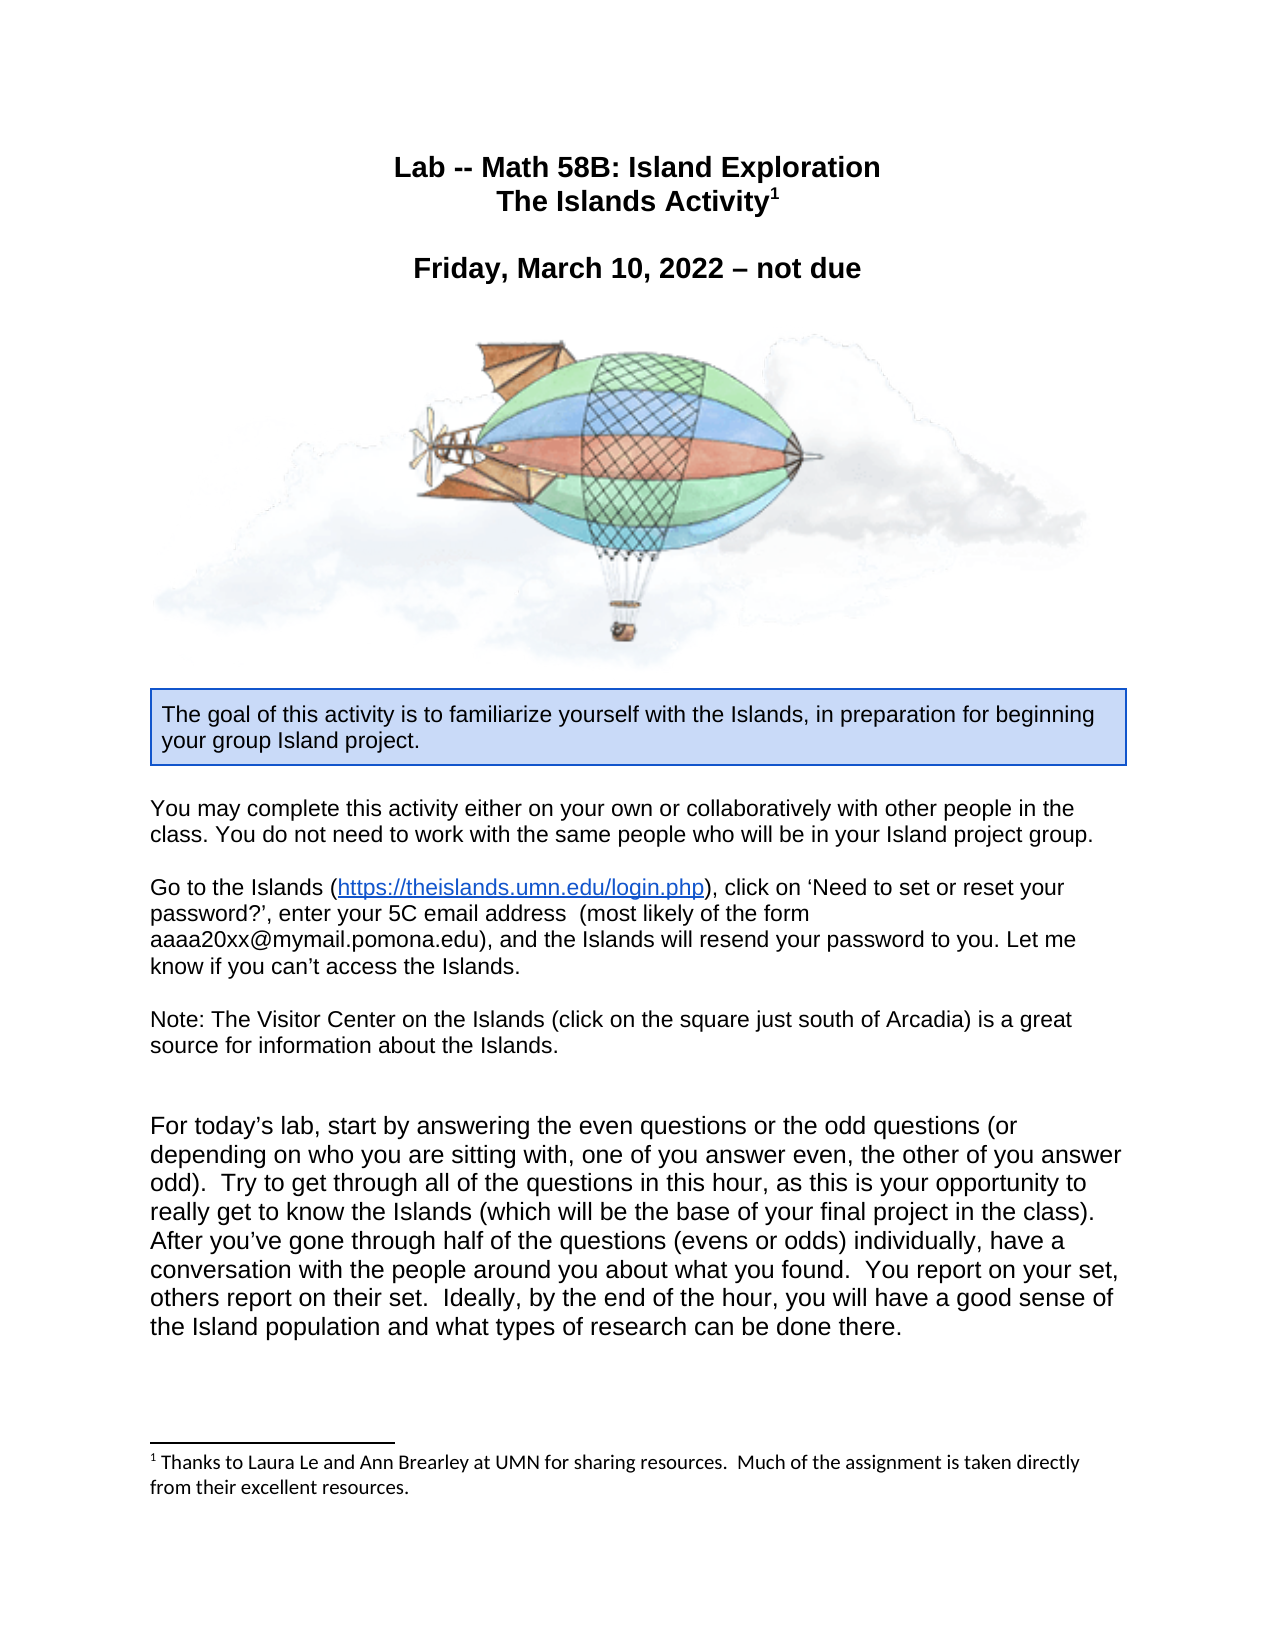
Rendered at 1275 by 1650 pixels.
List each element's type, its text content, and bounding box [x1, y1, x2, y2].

text Go to the Islands (https://theislands.umn.edu/login.php), click on ‘Need to set or reset your password?’, enter your 5C email address (most likely of the form aaaa20xx@mymail.pomona.edu), and the Islands will resend your password to you. Let me know if you can’t access the Islands. [150, 874, 1125, 979]
text For today’s lab, start by answering the even questions or the odd questions (or depending on who you are sitting with, one of you answer even, the other of you answer odd). Try to get through all of the questions in this hour, as this is your opportunity to really get to know the Islands (which will be the base of your final project in the class). After you’ve gone through half of the questions (evens or odds) individually, have a conversation with the people around you about what you found. You report on your set, others report on their set. Ideally, by the end of the hour, you will have a good sense of the Island population and what types of research can be done there. [150, 1111, 1125, 1341]
table_header The goal of this activity is to familiarize yourself with the Islands, in preparation for beginning your group Island project. [152, 690, 1125, 764]
text The Islands Activity [150, 183, 1125, 217]
picture [150, 284, 1125, 688]
text You may complete this activity either on your own or collaboratively with other people in the class. You do not need to work with the same people who will be in your Island project group. [150, 795, 1125, 847]
text Lab -- Math 58B: Island Exploration [150, 150, 1125, 183]
text Friday, March 10, 2022 – not due [150, 251, 1125, 284]
text Note: The Visitor Center on the Islands (click on the square just south of Arcadia) is a great source for information about the Islands. [150, 1006, 1125, 1058]
